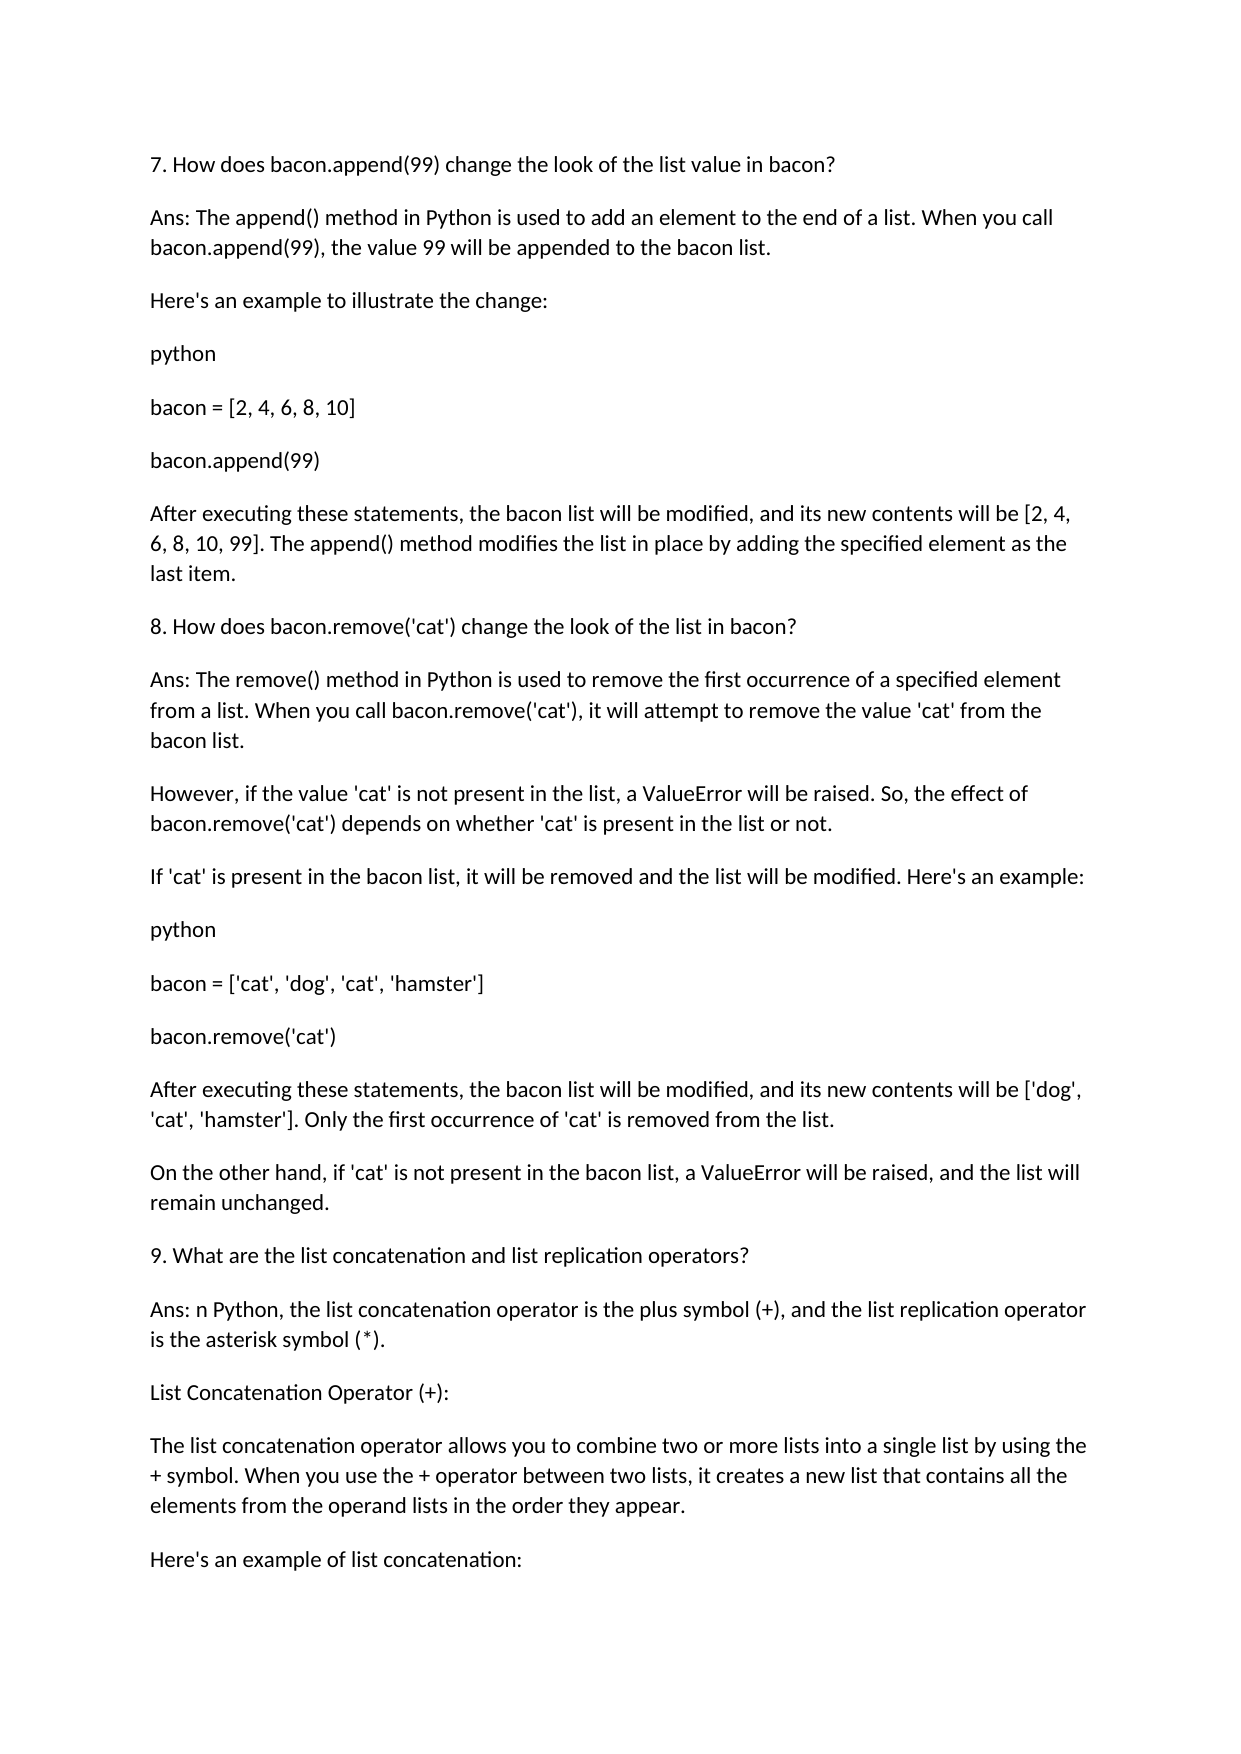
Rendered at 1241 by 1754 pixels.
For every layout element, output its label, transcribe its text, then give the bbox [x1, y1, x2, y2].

text bacon.append(99) [150, 446, 1090, 474]
text If 'cat' is present in the bacon list, it will be removed and the list will be modified. Here's an example: [150, 862, 1090, 891]
text On the other hand, if 'cat' is not present in the bacon list, a ValueError will be raised, and the list will remain unchanged. [150, 1158, 1090, 1217]
text bacon = [2, 4, 6, 8, 10] [150, 393, 1090, 421]
text The list concatenation operator allows you to combine two or more lists into a single list by using the + symbol. When you use the + operator between two lists, it creates a new list that contains all the elements from the operand lists in the order they appear. [150, 1431, 1090, 1520]
text bacon = ['cat', 'dog', 'cat', 'hamster'] [150, 969, 1090, 997]
text 7. How does bacon.append(99) change the look of the list value in bacon? [150, 150, 1090, 178]
text After executing these statements, the bacon list will be modified, and its new contents will be ['dog', 'cat', 'hamster']. Only the first occurrence of 'cat' is removed from the list. [150, 1075, 1090, 1133]
text Ans: The append() method in Python is used to add an element to the end of a list. When you call bacon.append(99), the value 99 will be appended to the bacon list. [150, 203, 1090, 261]
text Here's an example to illustrate the change: [150, 286, 1090, 314]
text 9. What are the list concatenation and list replication operators? [150, 1242, 1090, 1270]
text Ans: The remove() method in Python is used to remove the first occurrence of a specified element from a list. When you call bacon.remove('cat'), it will attempt to remove the value 'cat' from the bacon list. [150, 666, 1090, 754]
text After executing these statements, the bacon list will be modified, and its new contents will be [2, 4, 6, 8, 10, 99]. The append() method modifies the list in place by adding the specified element as the last item. [150, 499, 1090, 587]
text 8. How does bacon.remove('cat') change the look of the list in bacon? [150, 612, 1090, 641]
text List Concatenation Operator (+): [150, 1378, 1090, 1406]
text bacon.remove('cat') [150, 1022, 1090, 1050]
text Ans: n Python, the list concatenation operator is the plus symbol (+), and the list replication operator is the asterisk symbol (*). [150, 1295, 1090, 1353]
text However, if the value 'cat' is not present in the list, a ValueError will be raised. So, the effect of bacon.remove('cat') depends on whether 'cat' is present in the list or not. [150, 779, 1090, 837]
text python [150, 916, 1090, 944]
text python [150, 339, 1090, 368]
text Here's an example of list concatenation: [150, 1545, 1090, 1573]
